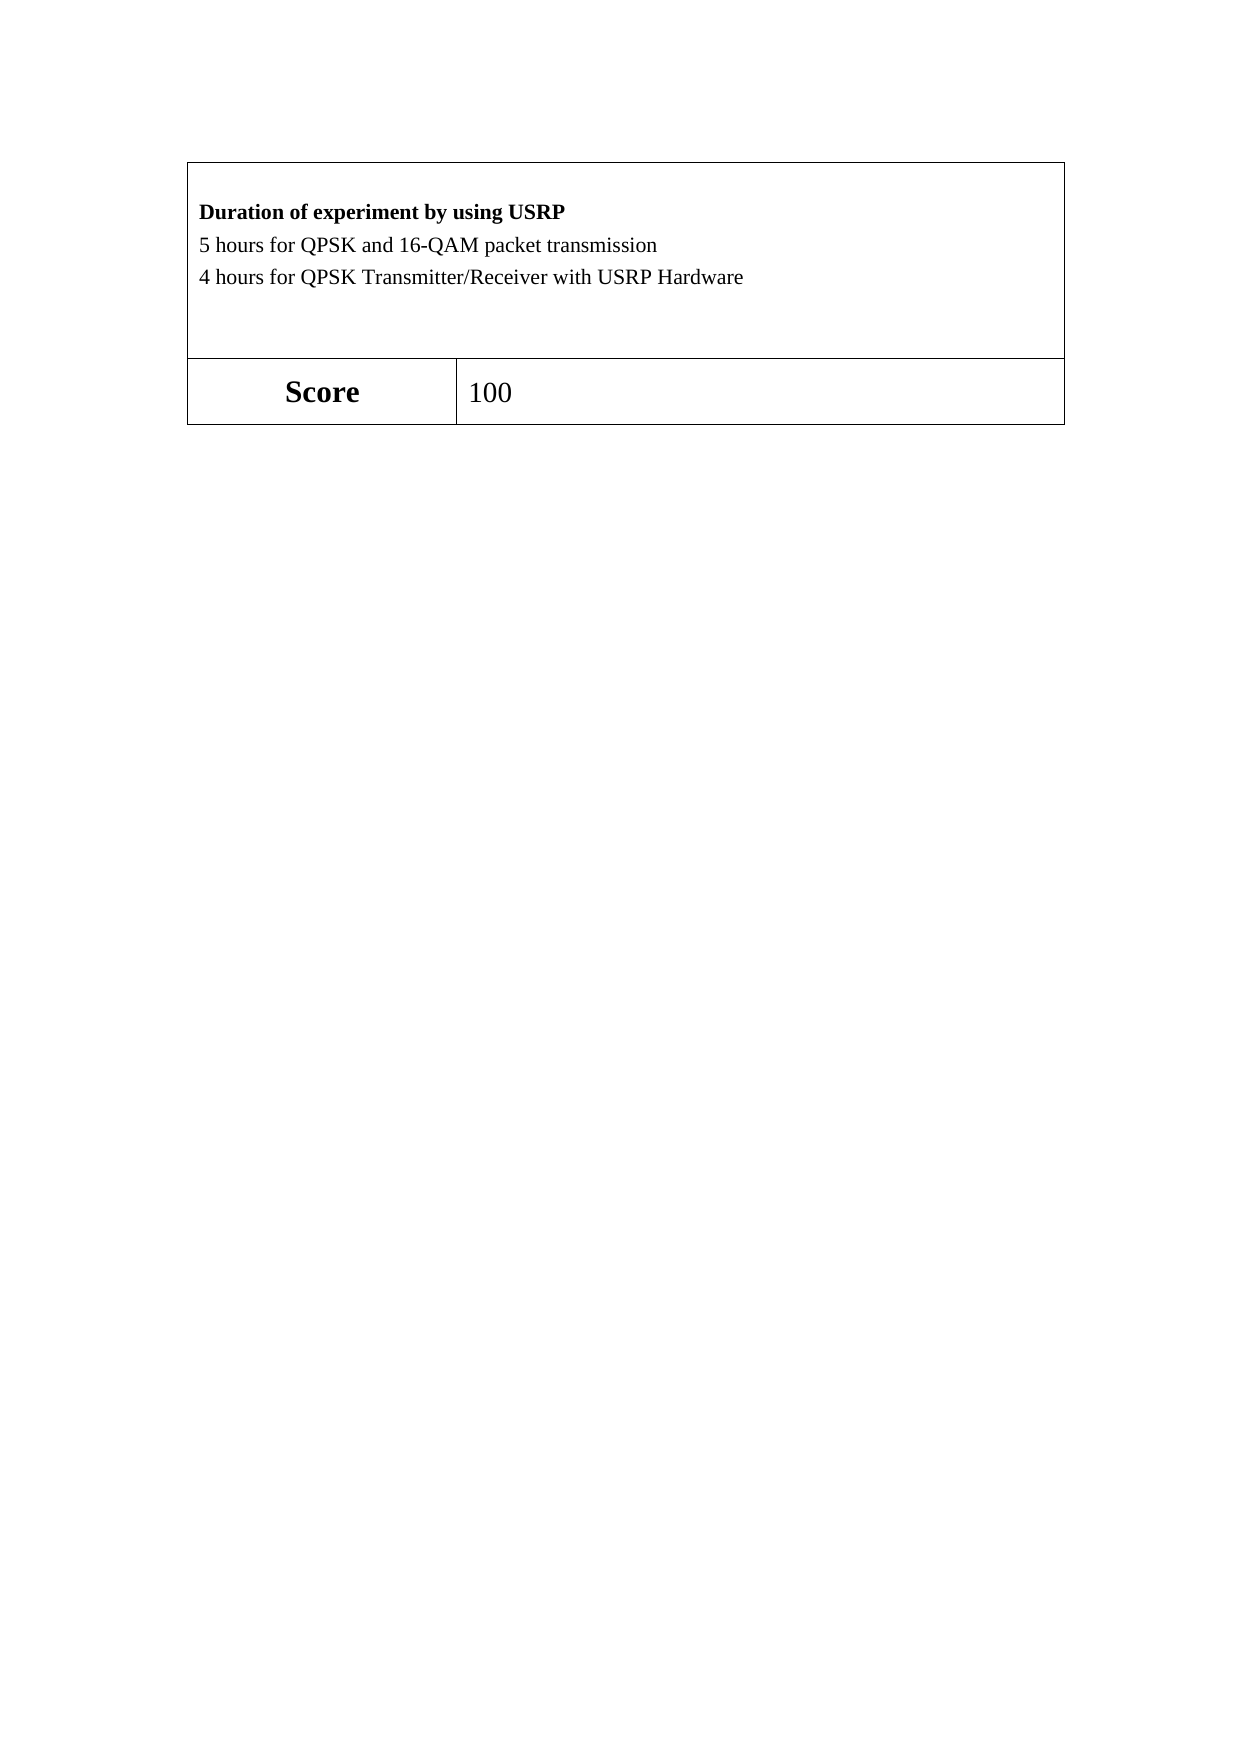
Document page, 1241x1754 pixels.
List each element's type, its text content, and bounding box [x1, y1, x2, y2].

table_cell Score [188, 359, 456, 424]
table_cell 100 [457, 359, 1064, 424]
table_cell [188, 163, 1064, 358]
